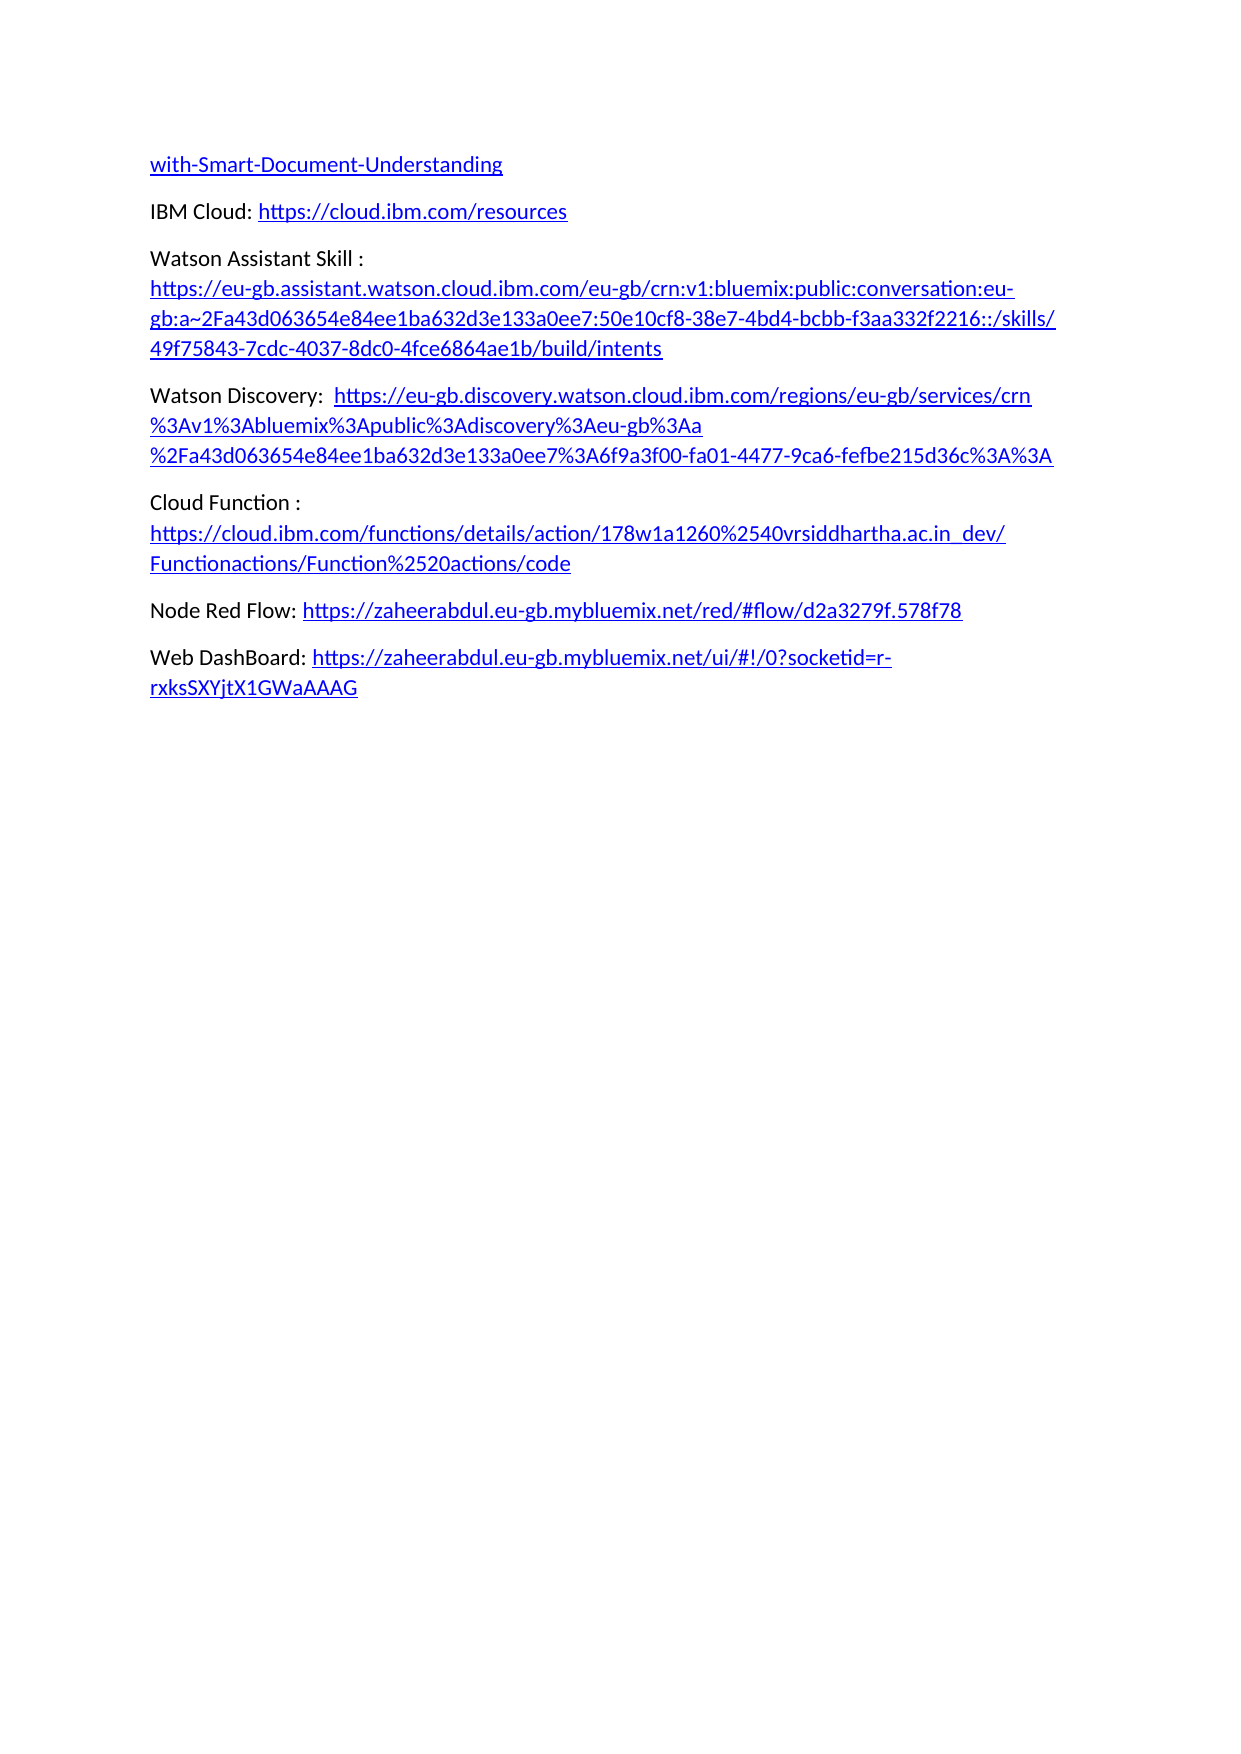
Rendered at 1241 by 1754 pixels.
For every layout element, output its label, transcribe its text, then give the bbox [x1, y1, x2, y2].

text Watson Discovery: https://eu-gb.discovery.watson.cloud.ibm.com/regions/eu-gb/services/crn%3Av1%3Abluemix%3Apublic%3Adiscovery%3Aeu-gb%3Aa%2Fa43d063654e84ee1ba632d3e133a0ee7%3A6f9a3f00-fa01-4477-9ca6-fefbe215d36c%3A%3A [150, 381, 1090, 470]
text IBM Cloud: https://cloud.ibm.com/resources [150, 197, 1090, 225]
text Cloud Function : https://cloud.ibm.com/functions/details/action/178w1a1260%2540vrsiddhartha.ac.in_dev/Functionactions/Function%2520actions/code [150, 488, 1090, 577]
text Watson Assistant Skill : https://eu-gb.assistant.watson.cloud.ibm.com/eu-gb/crn:v1:bluemix:public:conversation:eu-gb:a~2Fa43d063654e84ee1ba632d3e133a0ee7:50e10cf8-38e7-4bd4-bcbb-f3aa332f2216::/skills/49f75843-7cdc-4037-8dc0-4fce6864ae1b/build/intents [150, 244, 1090, 362]
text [150, 150, 1090, 178]
text Web DashBoard: https://zaheerabdul.eu-gb.mybluemix.net/ui/#!/0?socketid=r-rxksSXYjtX1GWaAAAG [150, 643, 1090, 701]
text Node Red Flow: https://zaheerabdul.eu-gb.mybluemix.net/red/#flow/d2a3279f.578f78 [150, 596, 1090, 624]
